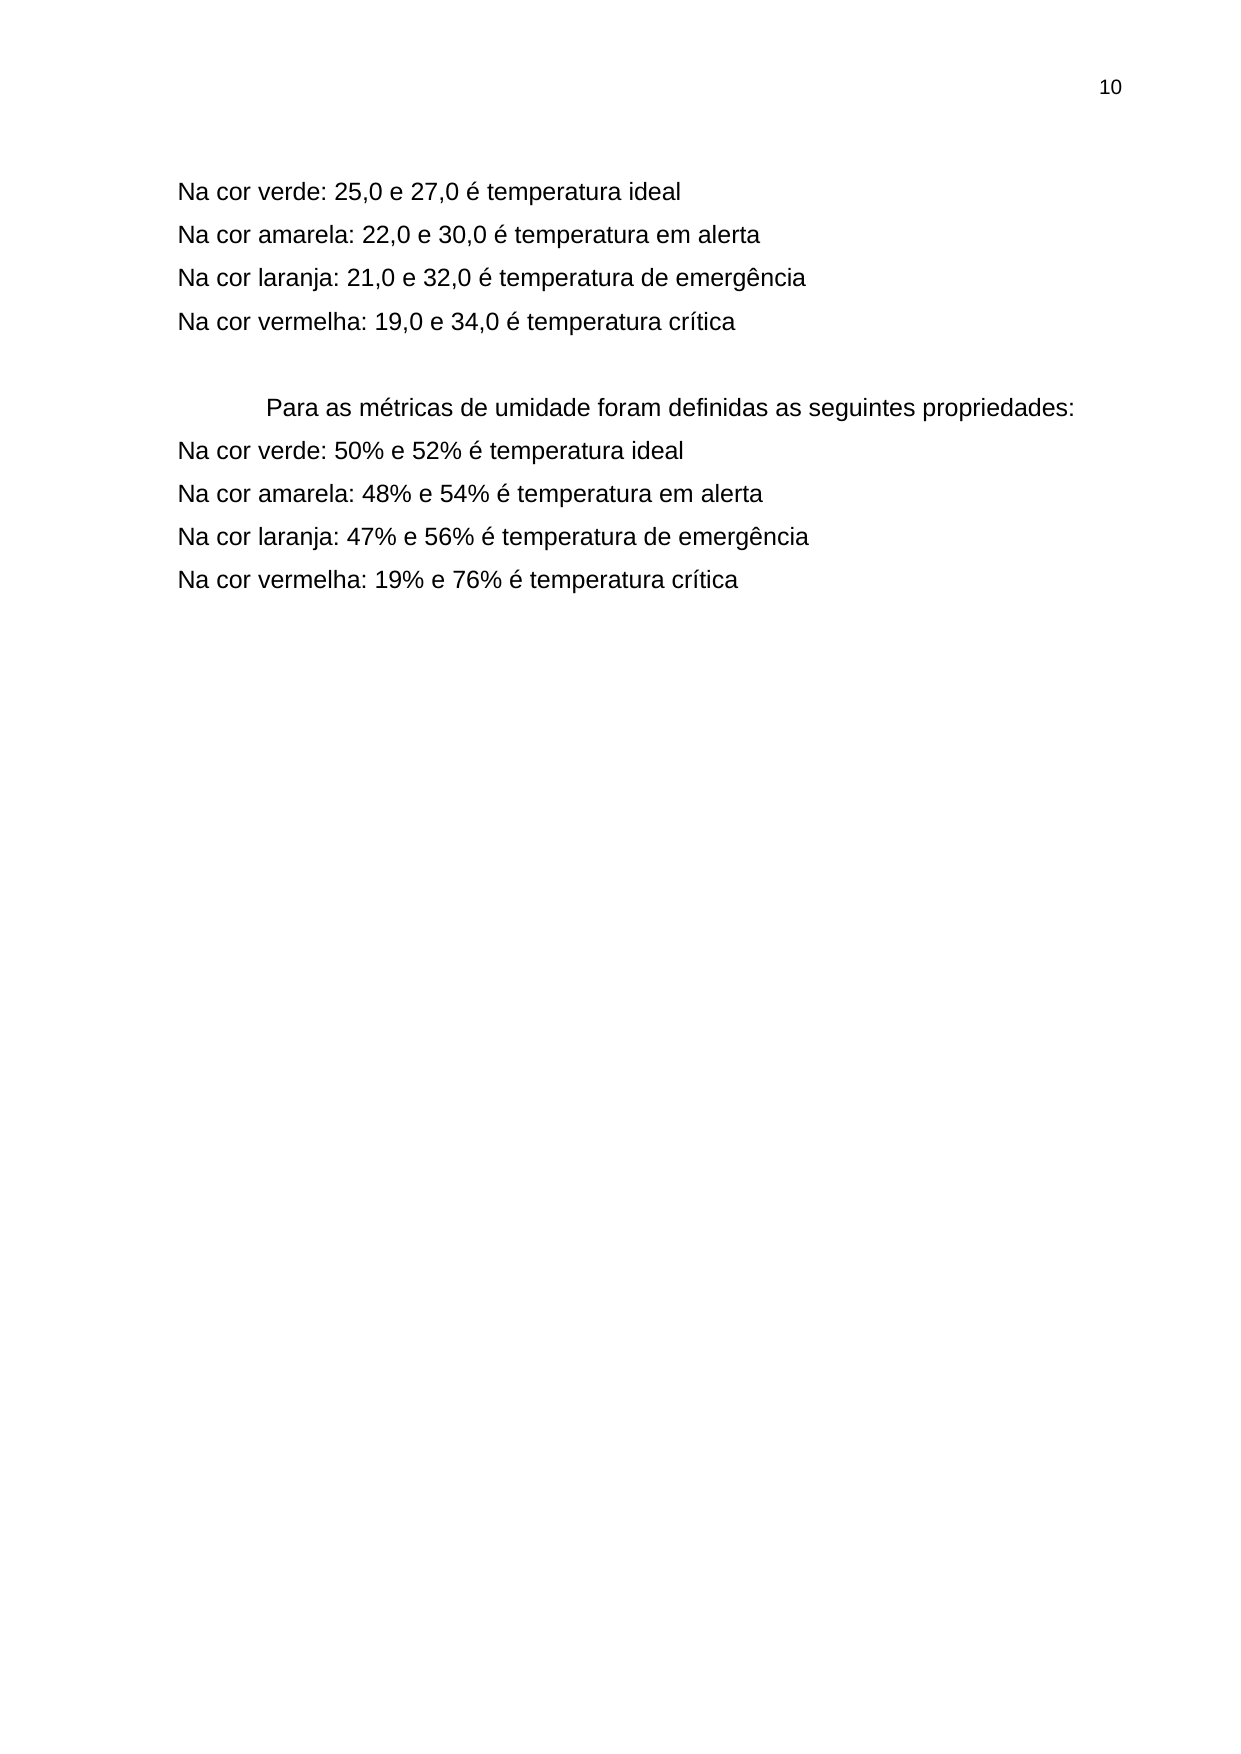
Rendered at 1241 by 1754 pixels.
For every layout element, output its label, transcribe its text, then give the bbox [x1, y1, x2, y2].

text Na cor verde: 50% e 52% é temperatura ideal [177, 436, 1122, 465]
text Na cor vermelha: 19,0 e 34,0 é temperatura crítica [177, 307, 1122, 335]
text Na cor laranja: 21,0 e 32,0 é temperatura de emergência [177, 263, 1122, 292]
text Na cor amarela: 48% e 54% é temperatura em alerta [177, 479, 1122, 508]
text Na cor verde: 25,0 e 27,0 é temperatura ideal [177, 177, 1122, 206]
text Para as métricas de umidade foram definidas as seguintes propriedades: [177, 393, 1122, 422]
text Na cor vermelha: 19% e 76% é temperatura crítica [177, 565, 1122, 594]
text Na cor amarela: 22,0 e 30,0 é temperatura em alerta [177, 220, 1122, 249]
text Na cor laranja: 47% e 56% é temperatura de emergência [177, 522, 1122, 551]
